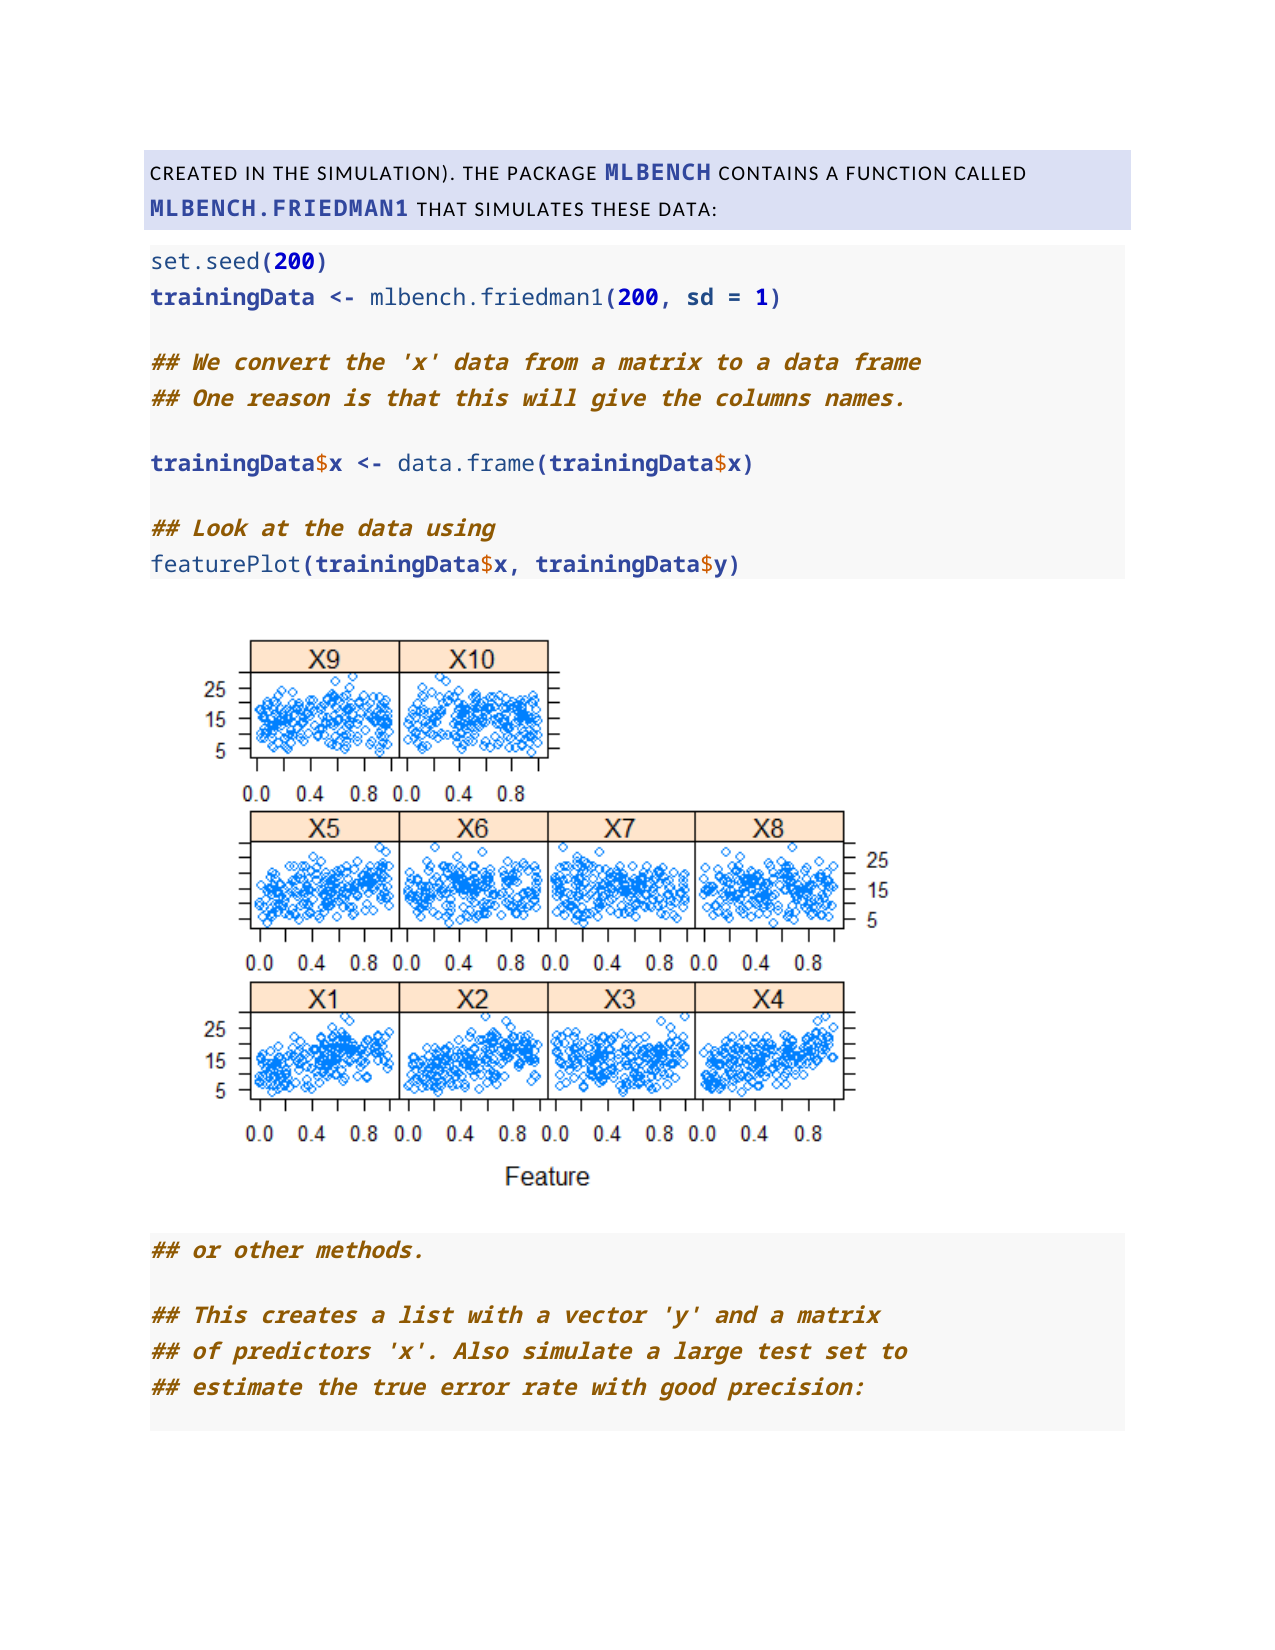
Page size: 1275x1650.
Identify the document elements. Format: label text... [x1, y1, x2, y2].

picture [168, 604, 927, 1211]
text set.seed(200) trainingData <- mlbench.friedman1(200, sd = 1) ## We convert the 'x' data from a matrix to a data frame ## One reason is that this will give the columns names. trainingData$x <- data.frame(trainingData$x) ## Look at the data using featurePlot(trainingData$x, trainingData$y) [150, 245, 1125, 579]
